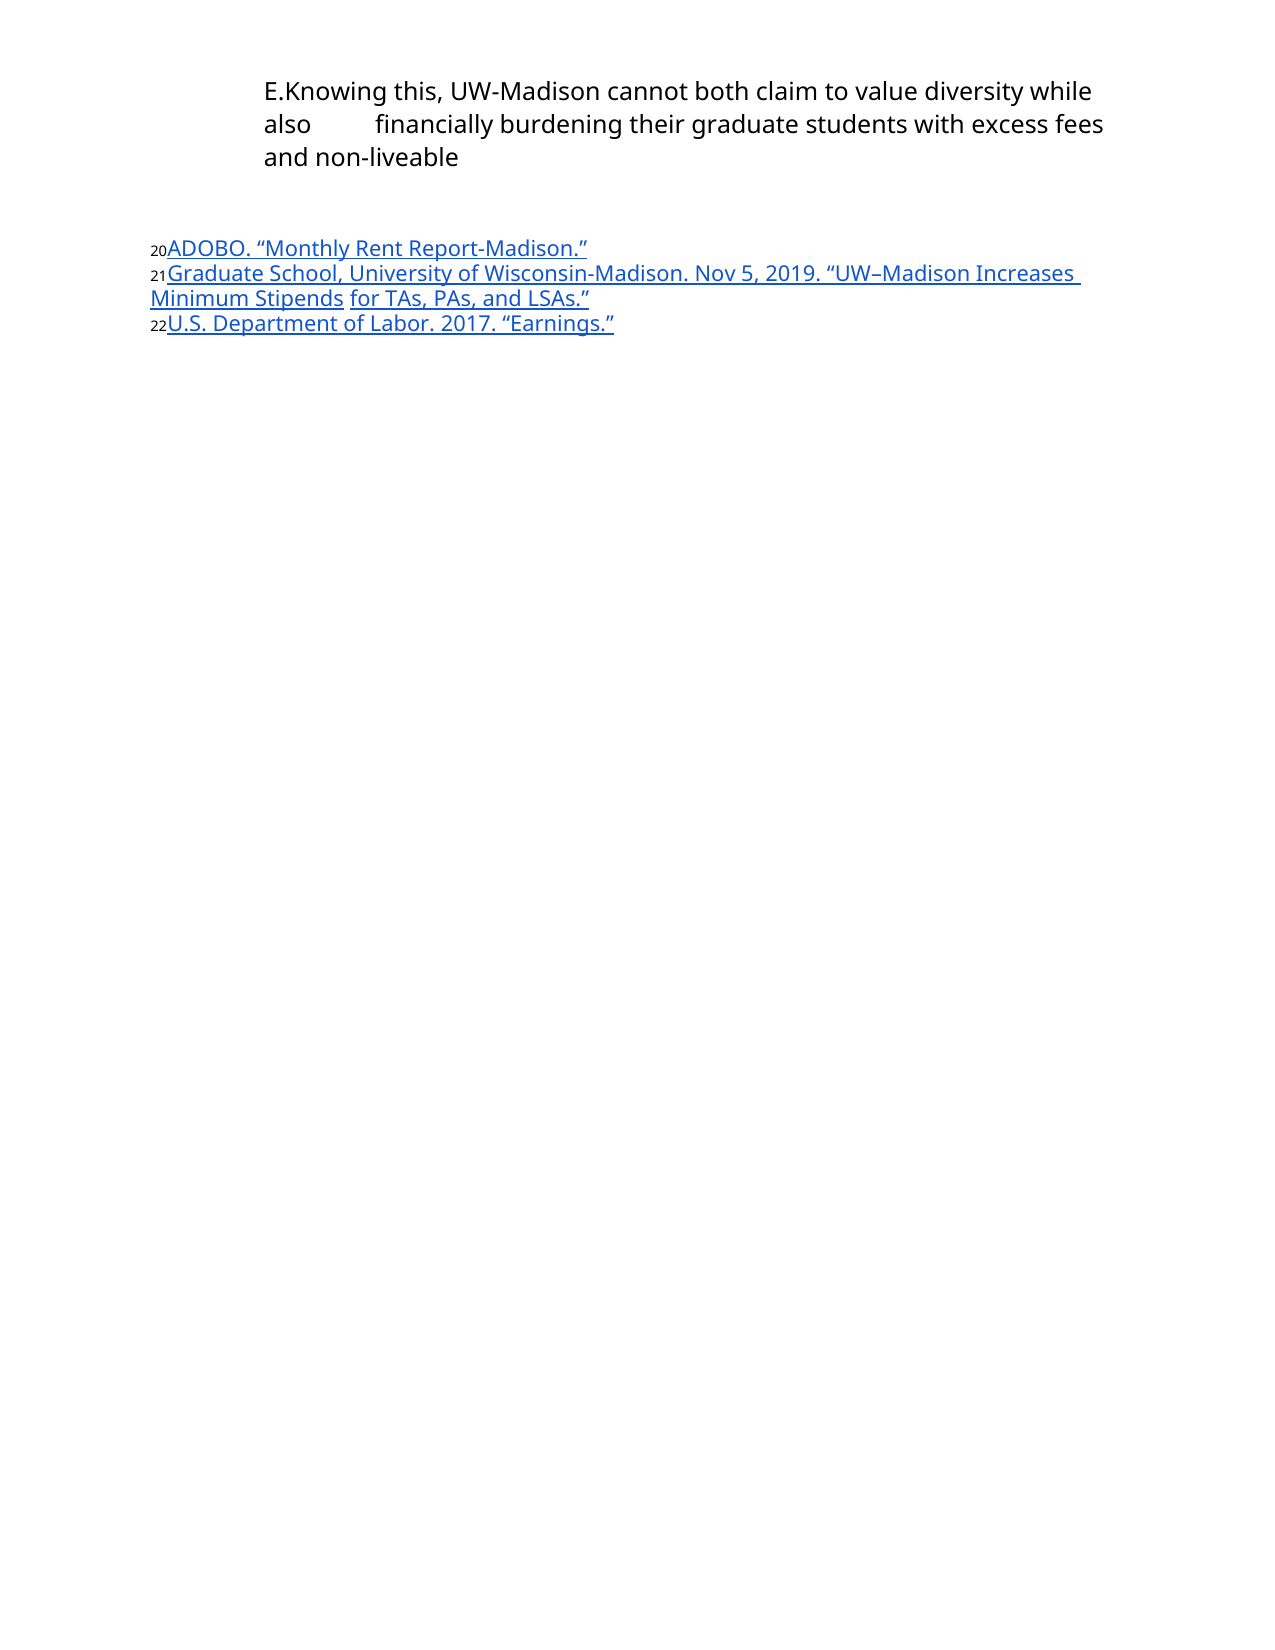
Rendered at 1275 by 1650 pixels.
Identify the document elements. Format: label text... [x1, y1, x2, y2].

text 20ADOBO. “Monthly Rent Report-Madison.” 21Graduate School, University of Wisconsin-Madison. Nov 5, 2019. “UW–Madison Increases Minimum Stipends for TAs, PAs, and LSAs.” 22U.S. Department of Labor. 2017. “Earnings.” [150, 236, 1120, 337]
text E.Knowing this, UW-Madison cannot both claim to value diversity while also financially burdening their graduate students with excess fees and non-liveable [264, 73, 1105, 173]
